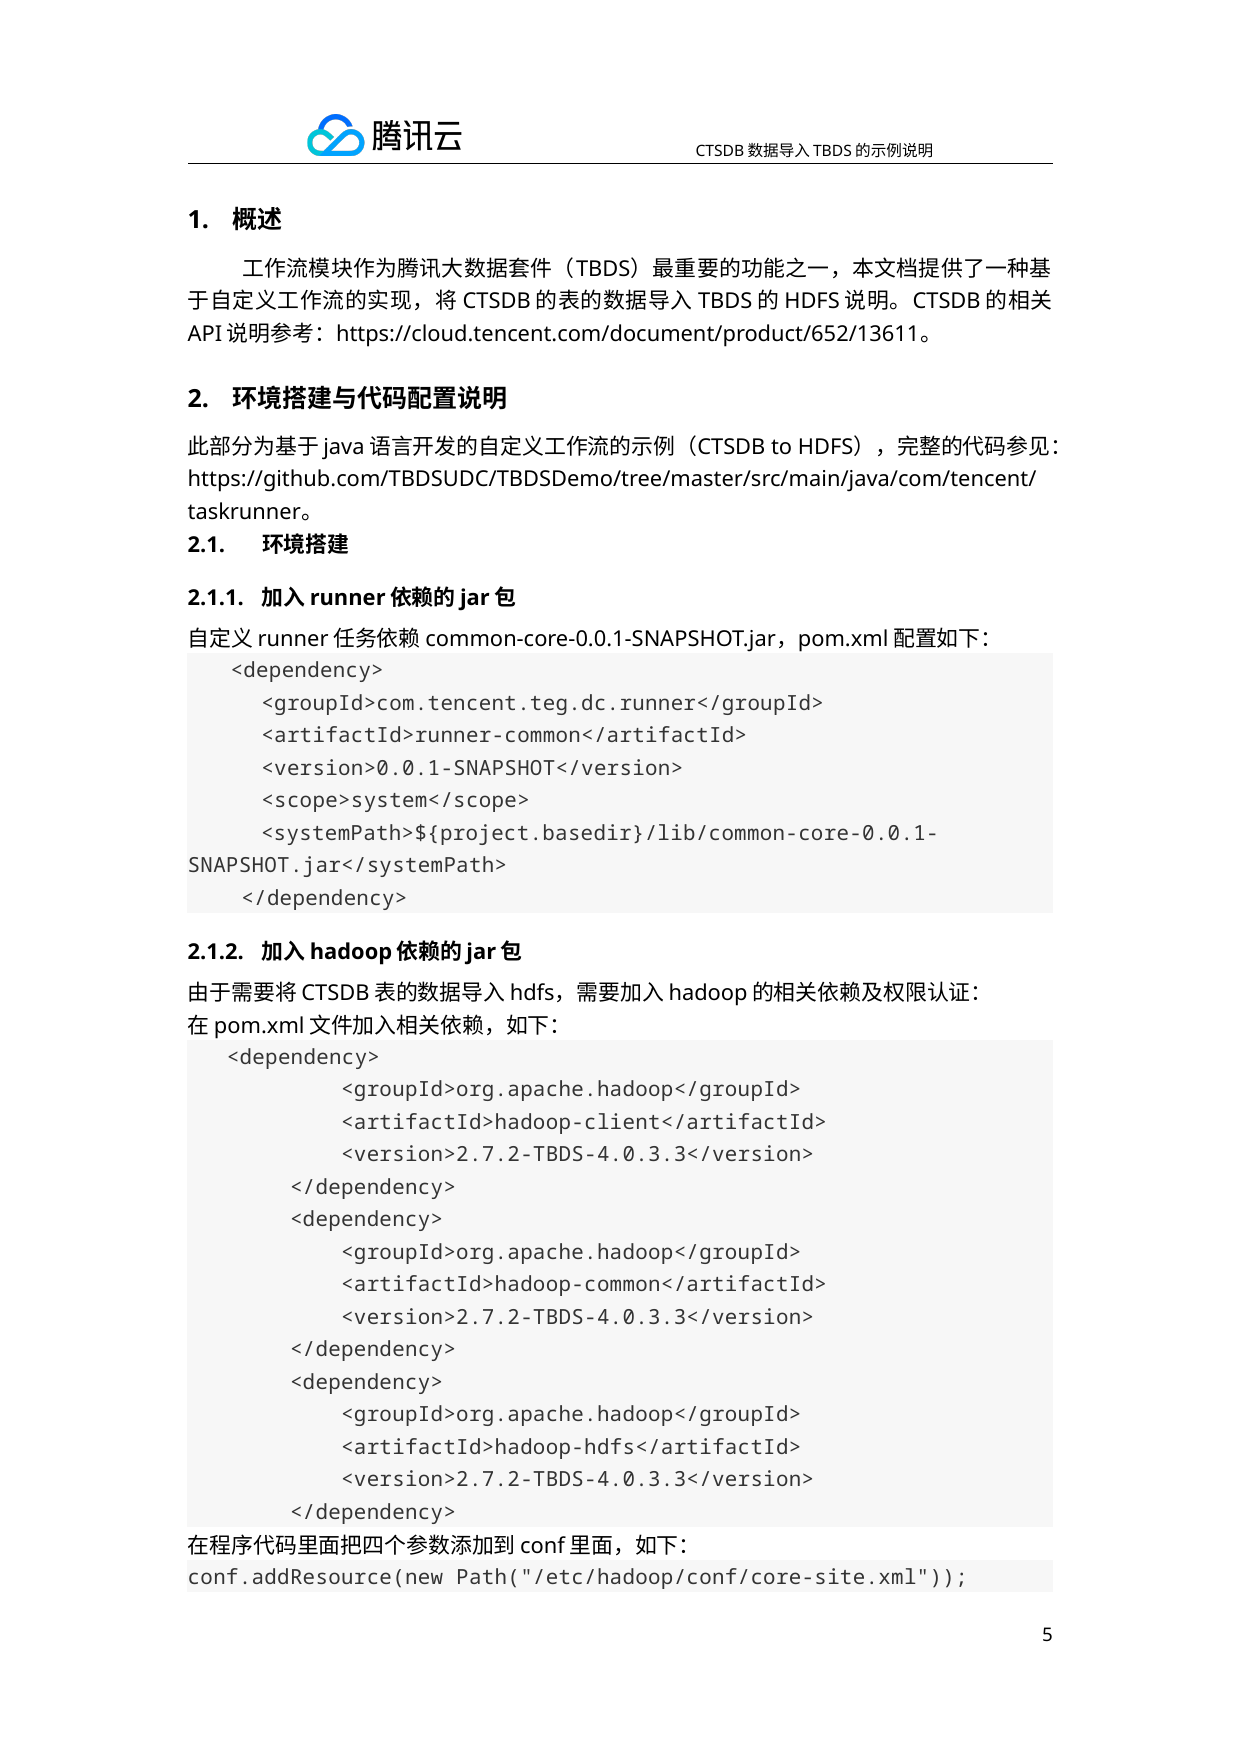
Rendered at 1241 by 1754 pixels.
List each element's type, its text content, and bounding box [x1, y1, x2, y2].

text <scope>system</scope> [187, 783, 1053, 816]
text <dependency> [187, 653, 1053, 686]
text <dependency> [187, 1365, 1053, 1397]
text <artifactId>runner-common</artifactId> [187, 718, 1053, 751]
text <dependency> [187, 1040, 1053, 1072]
text <groupId>org.apache.hadoop</groupId> [187, 1235, 1053, 1267]
text <version>2.7.2-TBDS-4.0.3.3</version> [187, 1462, 1053, 1495]
text <version>2.7.2-TBDS-4.0.3.3</version> [187, 1300, 1053, 1332]
text <groupId>org.apache.hadoop</groupId> [187, 1397, 1053, 1430]
text <systemPath>${project.basedir}/lib/common-core-0.0.1-SNAPSHOT.jar</systemPath> [187, 816, 1053, 881]
text <artifactId>hadoop-hdfs</artifactId> [187, 1430, 1053, 1462]
text <artifactId>hadoop-client</artifactId> [187, 1105, 1053, 1137]
text </dependency> [187, 881, 1053, 913]
text 由于需要将CTSDB表的数据导入hdfs，需要加入hadoop的相关依赖及权限认证： [187, 975, 1053, 1007]
list 概述 [187, 185, 1053, 250]
text https://github.com/TBDSUDC/TBDSDemo/tree/master/src/main/java/com/tencent/taskrunner。 [187, 462, 1053, 527]
text 在程序代码里面把四个参数添加到conf里面，如下： [187, 1527, 1053, 1560]
text 在pom.xml文件加入相关依赖，如下： [187, 1007, 1053, 1040]
text <artifactId>hadoop-common</artifactId> [187, 1267, 1053, 1300]
text <version>0.0.1-SNAPSHOT</version> [187, 751, 1053, 783]
text <version>2.7.2-TBDS-4.0.3.3</version> [187, 1137, 1053, 1170]
subtitle 加入hadoop依赖的jar包 [187, 934, 1053, 967]
text </dependency> [187, 1332, 1053, 1365]
text </dependency> [187, 1495, 1053, 1527]
text </dependency> [187, 1170, 1053, 1202]
text <groupId>org.apache.hadoop</groupId> [187, 1072, 1053, 1105]
list 环境搭建 [187, 527, 1053, 559]
text conf.addResource(new Path("/etc/hadoop/conf/core-site.xml")); [187, 1560, 1053, 1592]
text <groupId>com.tencent.teg.dc.runner</groupId> [187, 686, 1053, 718]
subtitle 加入runner依赖的jar包 [187, 580, 1053, 612]
text 此部分为基于java语言开发的自定义工作流的示例（CTSDB to HDFS），完整的代码参见： [187, 429, 1053, 462]
picture [307, 114, 462, 156]
text 工作流模块作为腾讯大数据套件（TBDS）最重要的功能之一，本文档提供了一种基于自定义工作流的实现，将CTSDB的表的数据导入TBDS的HDFS说明。CTSDB的相关API说明参考：https://cloud.tencent.com/document/product/652/13611。 [187, 250, 1053, 348]
text <dependency> [187, 1202, 1053, 1235]
list 环境搭建与代码配置说明 [187, 364, 1053, 429]
text 自定义runner任务依赖 common-core-0.0.1-SNAPSHOT.jar，pom.xml配置如下： [187, 621, 1053, 653]
